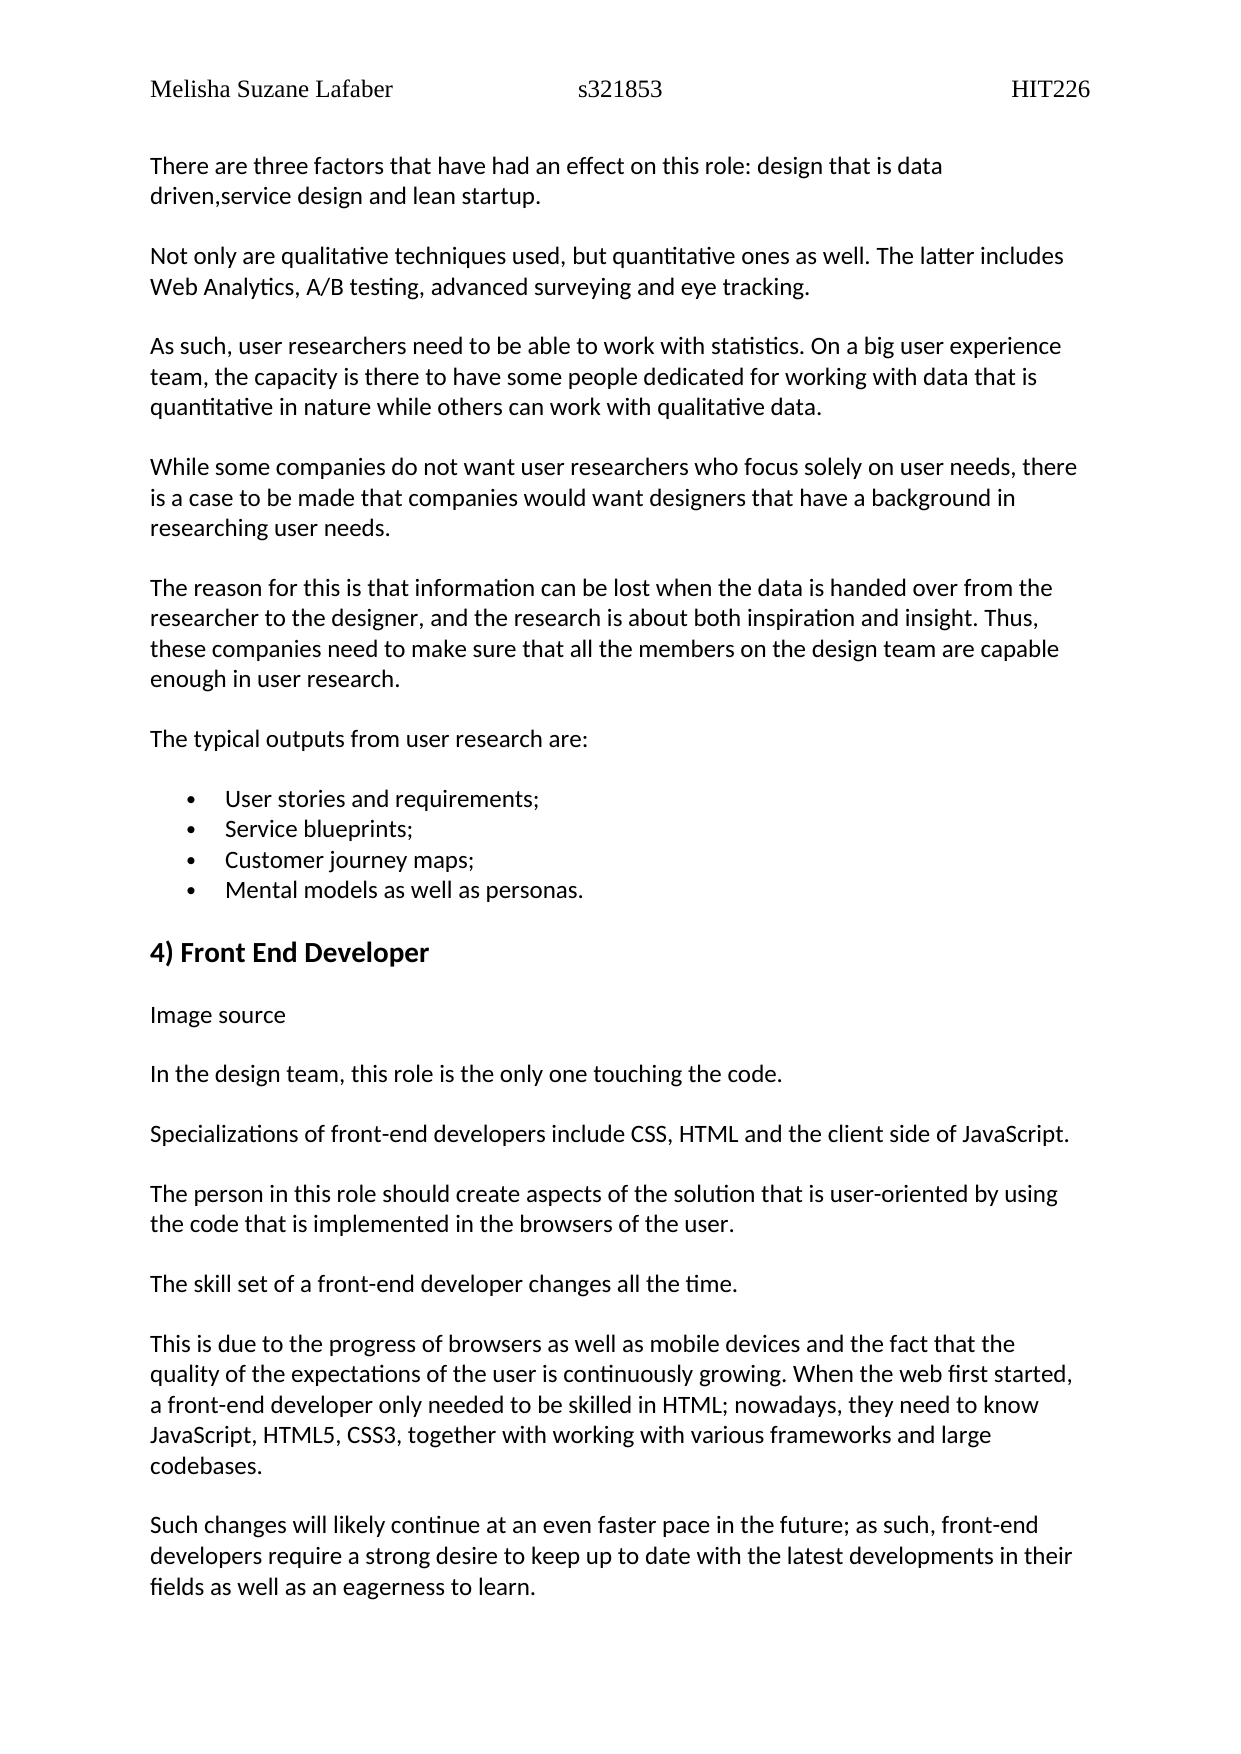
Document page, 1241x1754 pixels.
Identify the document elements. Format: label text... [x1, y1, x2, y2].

text This is due to the progress of browsers as well as mobile devices and the fact that the quality of the expectations of the user is continuously growing. When the web first started, a front-end developer only needed to be skilled in HTML; nowadays, they need to know JavaScript, HTML5, CSS3, together with working with various frameworks and large codebases. [150, 1328, 1090, 1480]
text The skill set of a front-end developer changes all the time. [150, 1268, 1090, 1299]
text While some companies do not want user researchers who focus solely on user needs, there is a case to be made that companies would want designers that have a background in researching user needs. [150, 451, 1090, 543]
text Such changes will likely continue at an even faster pace in the future; as such, front-end developers require a strong desire to keep up to date with the latest developments in their fields as well as an eagerness to learn. [150, 1509, 1090, 1601]
text There are three factors that have had an effect on this role: design that is data driven,service design and lean startup. [150, 150, 1090, 211]
text Not only are qualitative techniques used, but quantitative ones as well. The latter includes Web Analytics, A/B testing, advanced surveying and eye tracking. [150, 240, 1090, 301]
text In the design team, this role is the only one touching the code. [150, 1058, 1090, 1089]
text Image source [150, 999, 1090, 1029]
subtitle 4) Front End Developer [150, 934, 1090, 970]
list Service blueprints; [187, 813, 1090, 844]
text The typical outputs from user research are: [150, 723, 1090, 754]
list Customer journey maps; [187, 844, 1090, 874]
text Specializations of front-end developers include CSS, HTML and the client side of JavaScript. [150, 1118, 1090, 1149]
text As such, user researchers need to be able to work with statistics. On a big user experience team, the capacity is there to have some people dedicated for working with data that is quantitative in nature while others can work with qualitative data. [150, 330, 1090, 422]
text The reason for this is that information can be lost when the data is handed over from the researcher to the designer, and the research is about both inspiration and insight. Thus, these companies need to make sure that all the members on the design team are capable enough in user research. [150, 572, 1090, 694]
list User stories and requirements; [187, 783, 1090, 813]
list Mental models as well as personas. [187, 874, 1090, 905]
text The person in this role should create aspects of the solution that is user-oriented by using the code that is implemented in the browsers of the user. [150, 1178, 1090, 1239]
